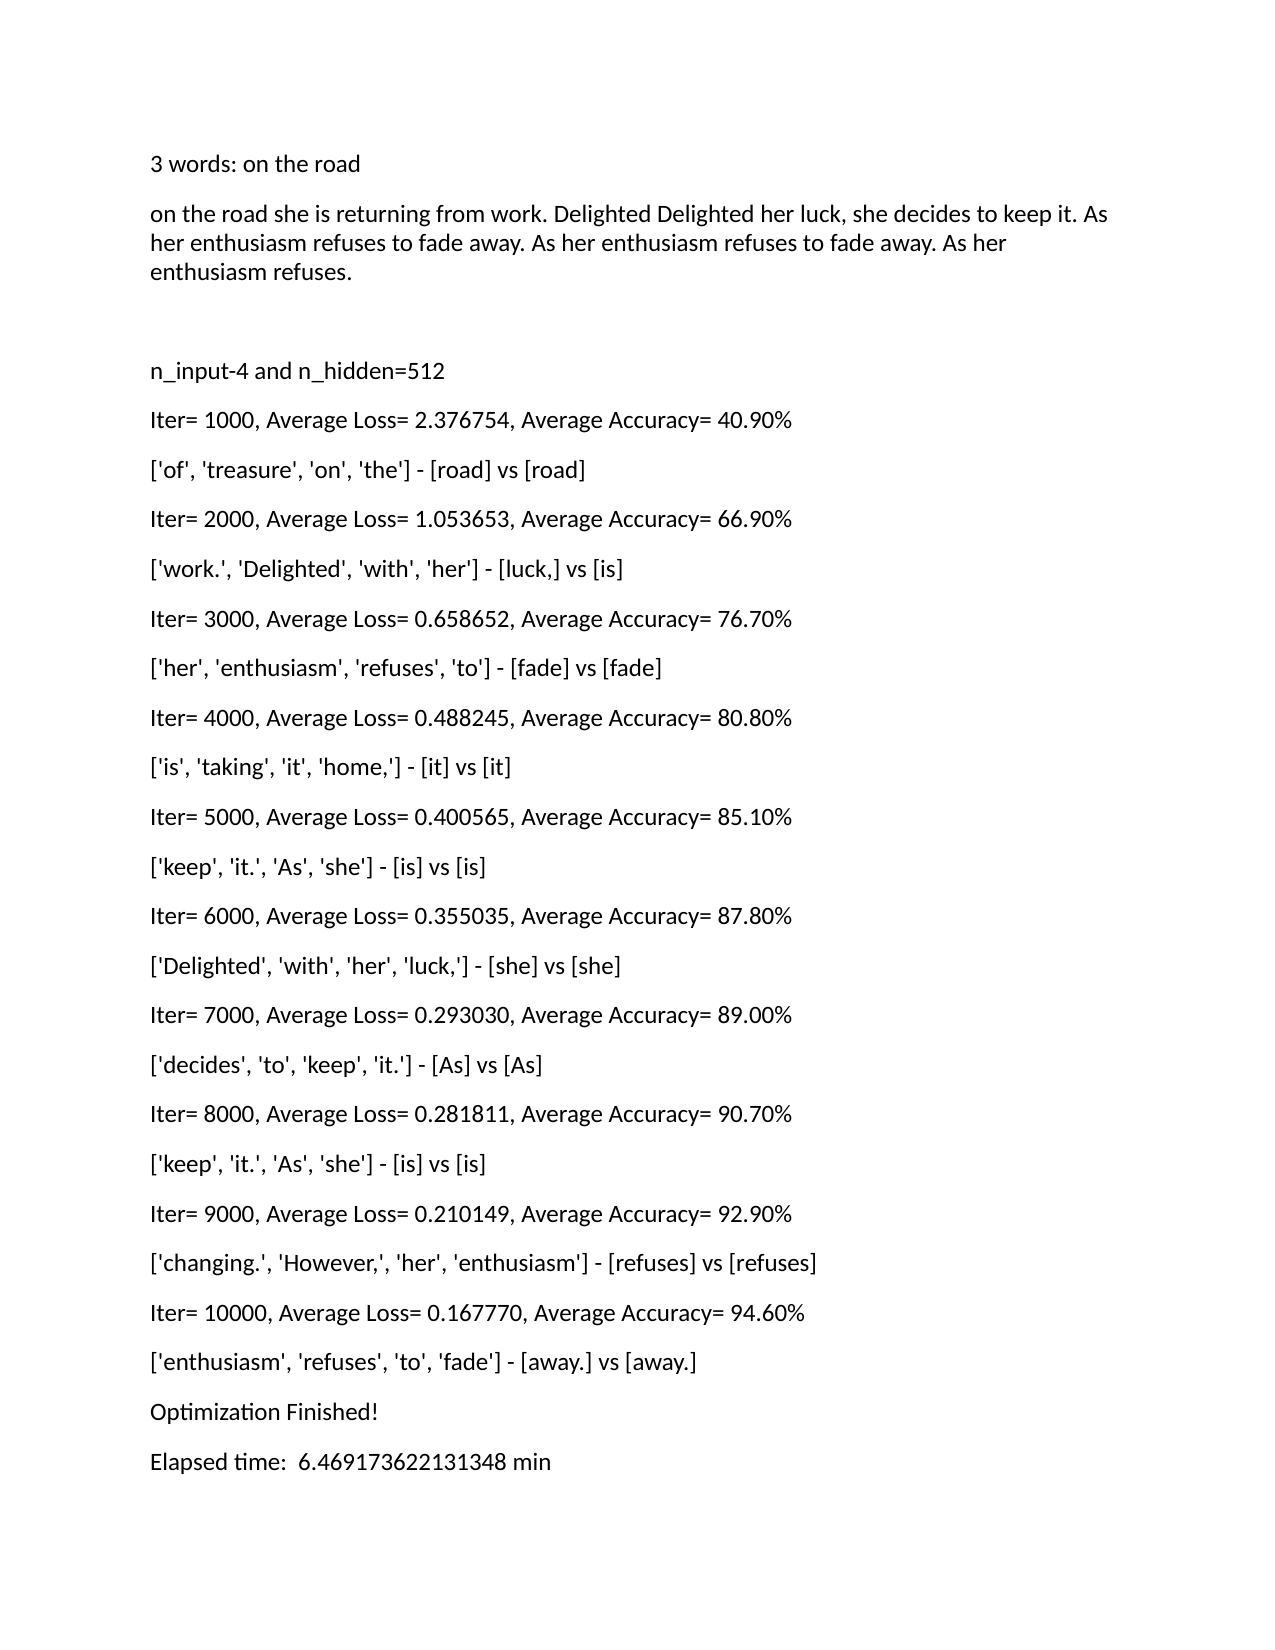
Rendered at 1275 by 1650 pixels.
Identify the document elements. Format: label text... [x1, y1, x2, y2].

text Iter= 7000, Average Loss= 0.293030, Average Accuracy= 89.00% [150, 1001, 1125, 1029]
text n_input-4 and n_hidden=512 [150, 356, 1125, 385]
text Iter= 6000, Average Loss= 0.355035, Average Accuracy= 87.80% [150, 902, 1125, 930]
text Iter= 2000, Average Loss= 1.053653, Average Accuracy= 66.90% [150, 505, 1125, 534]
text Elapsed time: 6.469173622131348 min [150, 1447, 1125, 1476]
text ['keep', 'it.', 'As', 'she'] - [is] vs [is] [150, 852, 1125, 881]
text Iter= 3000, Average Loss= 0.658652, Average Accuracy= 76.70% [150, 604, 1125, 633]
text ['work.', 'Delighted', 'with', 'her'] - [luck,] vs [is] [150, 554, 1125, 583]
text Iter= 1000, Average Loss= 2.376754, Average Accuracy= 40.90% [150, 406, 1125, 434]
text Optimization Finished! [150, 1397, 1125, 1426]
text ['decides', 'to', 'keep', 'it.'] - [As] vs [As] [150, 1050, 1125, 1079]
text ['changing.', 'However,', 'her', 'enthusiasm'] - [refuses] vs [refuses] [150, 1249, 1125, 1277]
text Iter= 4000, Average Loss= 0.488245, Average Accuracy= 80.80% [150, 703, 1125, 732]
text ['her', 'enthusiasm', 'refuses', 'to'] - [fade] vs [fade] [150, 654, 1125, 682]
text ['is', 'taking', 'it', 'home,'] - [it] vs [it] [150, 753, 1125, 782]
text Iter= 5000, Average Loss= 0.400565, Average Accuracy= 85.10% [150, 802, 1125, 831]
text on the road she is returning from work. Delighted Delighted her luck, she decides to keep it. As her enthusiasm refuses to fade away. As her enthusiasm refuses to fade away. As her enthusiasm refuses. [150, 199, 1125, 286]
text Iter= 8000, Average Loss= 0.281811, Average Accuracy= 90.70% [150, 1100, 1125, 1129]
text ['of', 'treasure', 'on', 'the'] - [road] vs [road] [150, 455, 1125, 484]
text Iter= 9000, Average Loss= 0.210149, Average Accuracy= 92.90% [150, 1199, 1125, 1228]
text 3 words: on the road [150, 150, 1125, 179]
text ['Delighted', 'with', 'her', 'luck,'] - [she] vs [she] [150, 951, 1125, 980]
text ['keep', 'it.', 'As', 'she'] - [is] vs [is] [150, 1149, 1125, 1178]
text ['enthusiasm', 'refuses', 'to', 'fade'] - [away.] vs [away.] [150, 1348, 1125, 1377]
text Iter= 10000, Average Loss= 0.167770, Average Accuracy= 94.60% [150, 1298, 1125, 1327]
